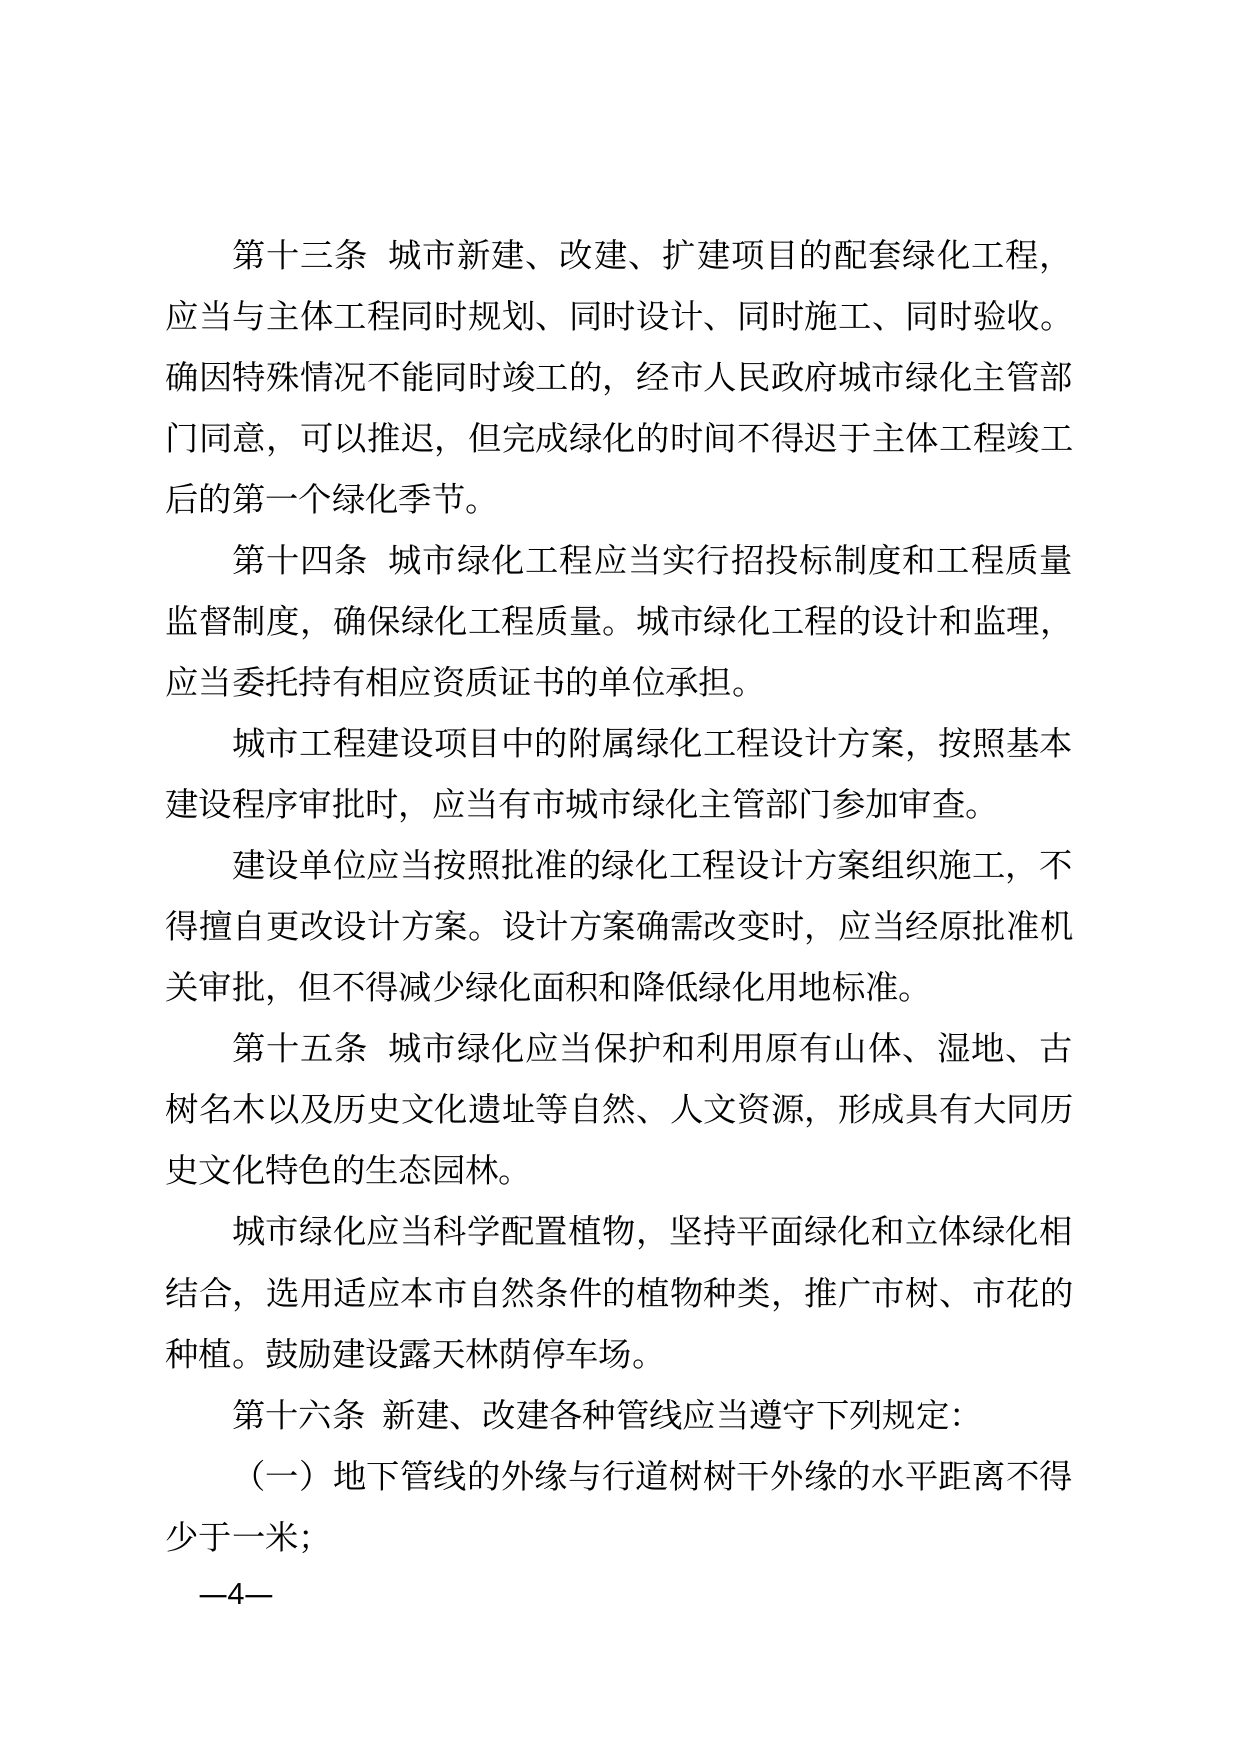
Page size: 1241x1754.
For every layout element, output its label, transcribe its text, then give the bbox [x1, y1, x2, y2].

text 城市绿化应当科学配置植物，坚持平面绿化和立体绿化相结合，选用适应本市自然条件的植物种类，推广市树、市花的种植。鼓励建设露天林荫停车场。 [165, 1195, 1075, 1378]
text （一）地下管线的外缘与行道树树干外缘的水平距离不得少于一米； [165, 1439, 1075, 1561]
text 第十三条 城市新建、改建、扩建项目的配套绿化工程，应当与主体工程同时规划、同时设计、同时施工、同时验收。确因特殊情况不能同时竣工的，经市人民政府城市绿化主管部门同意，可以推迟，但完成绿化的时间不得迟于主体工程竣工后的第一个绿化季节。 [165, 218, 1075, 524]
text 建设单位应当按照批准的绿化工程设计方案组织施工，不得擅自更改设计方案。设计方案确需改变时，应当经原批准机关审批，但不得减少绿化面积和降低绿化用地标准。 [165, 829, 1075, 1012]
text 城市工程建设项目中的附属绿化工程设计方案，按照基本建设程序审批时，应当有市城市绿化主管部门参加审查。 [165, 707, 1075, 829]
text 第十五条 城市绿化应当保护和利用原有山体、湿地、古树名木以及历史文化遗址等自然、人文资源，形成具有大同历史文化特色的生态园林。 [165, 1012, 1075, 1195]
text 第十六条 新建、改建各种管线应当遵守下列规定： [165, 1378, 1075, 1439]
text 第十四条 城市绿化工程应当实行招投标制度和工程质量监督制度，确保绿化工程质量。城市绿化工程的设计和监理，应当委托持有相应资质证书的单位承担。 [165, 524, 1075, 707]
